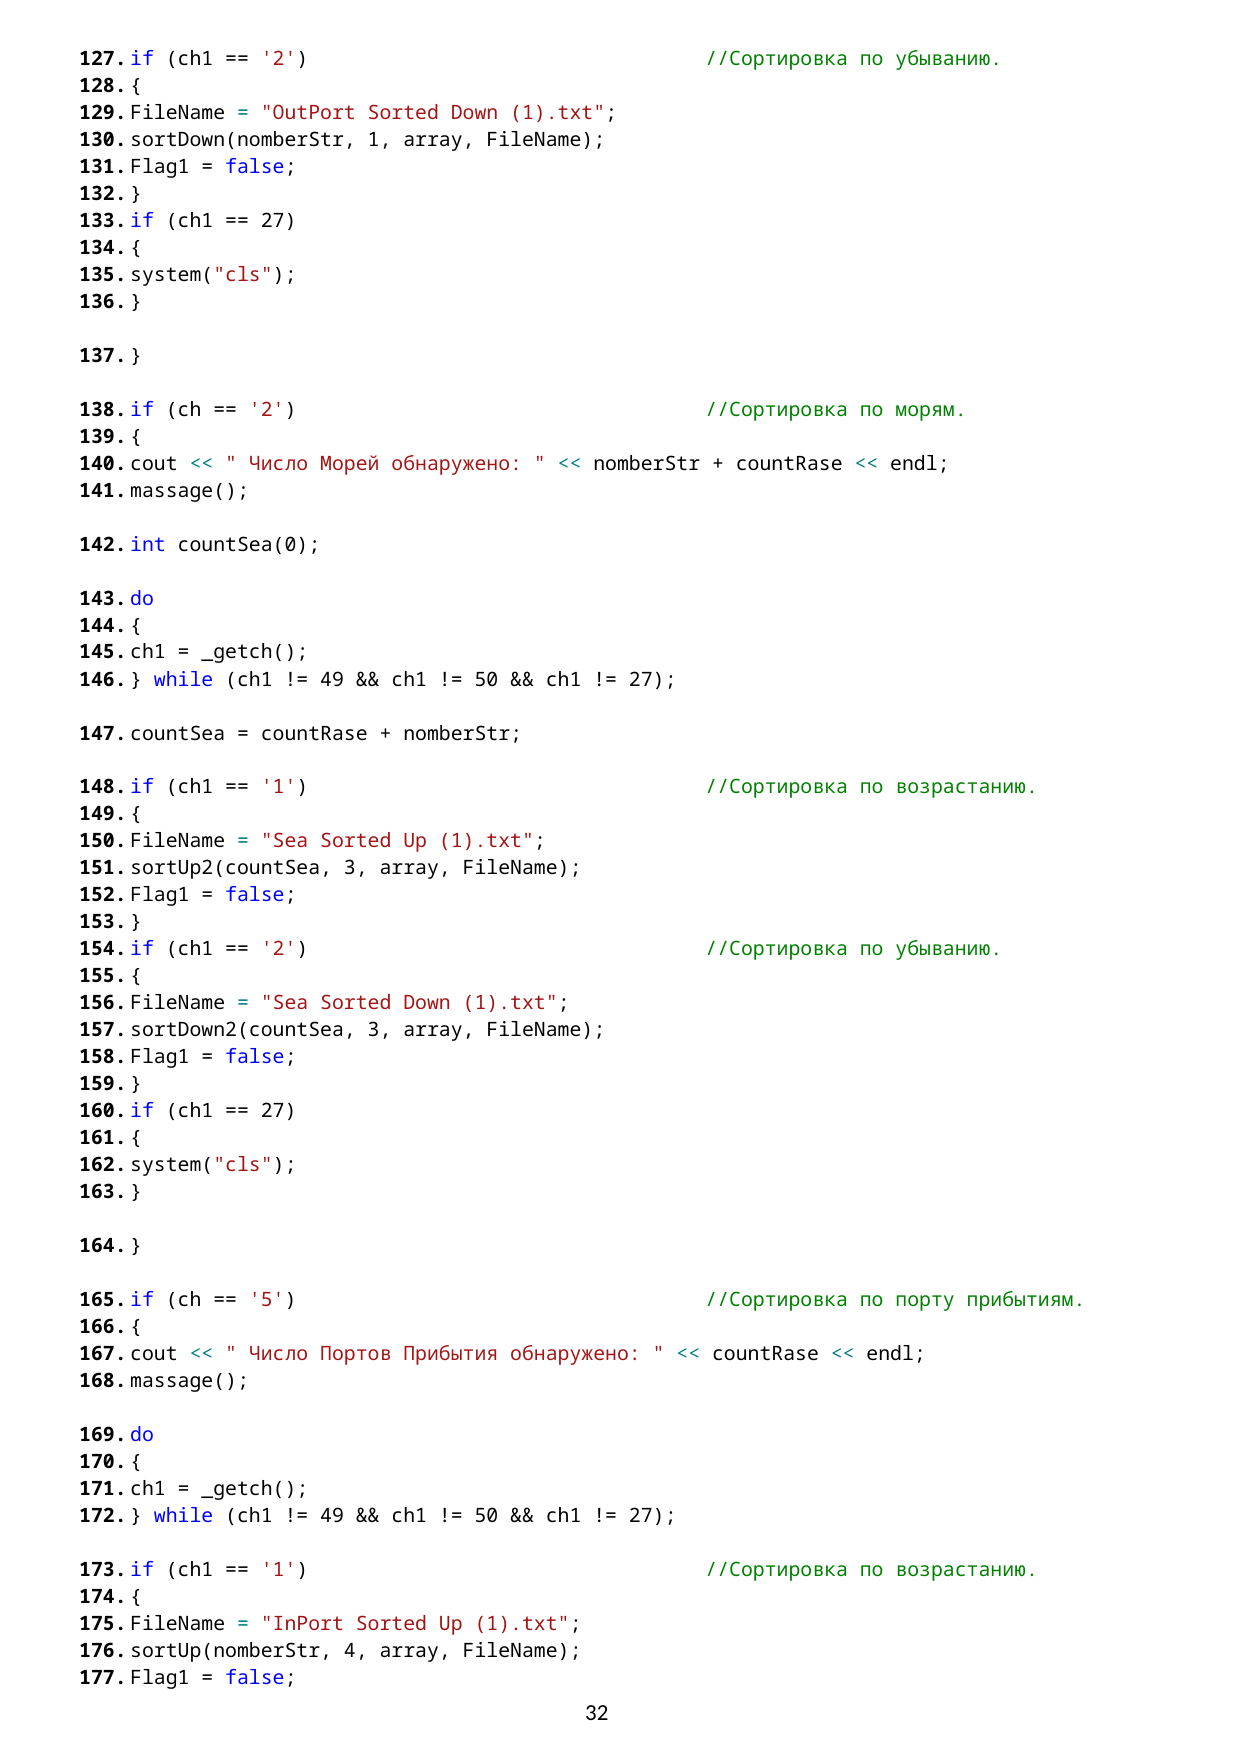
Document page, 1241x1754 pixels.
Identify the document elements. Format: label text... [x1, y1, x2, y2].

list FileName = "Sea Sorted Up (1).txt"; [79, 827, 1152, 854]
list int countSea(0); [79, 530, 1152, 557]
list if (ch1 == 27) [79, 1096, 1152, 1123]
list } while (ch1 != 49 && ch1 != 50 && ch1 != 27); [79, 1501, 1152, 1528]
list system("cls"); [79, 1150, 1152, 1177]
list { [79, 800, 1152, 827]
list Flag1 = false; [79, 881, 1152, 908]
list if (ch == '5') //Сортировка по порту прибытиям. [79, 1285, 1152, 1312]
list if (ch1 == '2') //Сортировка по убыванию. [79, 44, 1152, 71]
list } [79, 1177, 1152, 1204]
list { [79, 611, 1152, 638]
list if (ch == '2') //Сортировка по морям. [79, 395, 1152, 422]
list { [79, 1447, 1152, 1474]
list do [79, 1420, 1152, 1447]
list } [79, 1231, 1152, 1258]
list FileName = "InPort Sorted Up (1).txt"; [79, 1609, 1152, 1636]
list if (ch1 == 27) [79, 206, 1152, 233]
list ch1 = _getch(); [79, 1474, 1152, 1501]
list ch1 = _getch(); [79, 638, 1152, 665]
list if (ch1 == '2') //Сортировка по убыванию. [79, 934, 1152, 962]
list sortDown(nomberStr, 1, array, FileName); [79, 125, 1152, 152]
list cout << " Число Морей обнаружено: " << nomberStr + countRase << endl; [79, 449, 1152, 476]
list } [79, 179, 1152, 206]
list { [79, 1582, 1152, 1609]
list do [79, 584, 1152, 611]
list } [79, 341, 1152, 368]
list massage(); [79, 1366, 1152, 1393]
list Flag1 = false; [79, 1663, 1152, 1690]
list system("cls"); [79, 260, 1152, 287]
list } while (ch1 != 49 && ch1 != 50 && ch1 != 27); [79, 665, 1152, 692]
list Flag1 = false; [79, 1042, 1152, 1069]
list { [79, 233, 1152, 260]
list { [79, 962, 1152, 988]
list countSea = countRase + nomberStr; [79, 719, 1152, 746]
list } [79, 908, 1152, 934]
list { [79, 1312, 1152, 1339]
list { [79, 71, 1152, 98]
list { [79, 1123, 1152, 1150]
list if (ch1 == '1') //Сортировка по возрастанию. [79, 773, 1152, 800]
list FileName = "Sea Sorted Down (1).txt"; [79, 988, 1152, 1016]
list } [79, 1069, 1152, 1096]
list massage(); [79, 476, 1152, 503]
list sortDown2(countSea, 3, array, FileName); [79, 1016, 1152, 1042]
list cout << " Число Портов Прибытия обнаружено: " << countRase << endl; [79, 1339, 1152, 1366]
list sortUp2(countSea, 3, array, FileName); [79, 854, 1152, 881]
list } [79, 287, 1152, 314]
list sortUp(nomberStr, 4, array, FileName); [79, 1636, 1152, 1663]
list if (ch1 == '1') //Сортировка по возрастанию. [79, 1555, 1152, 1582]
list FileName = "OutPort Sorted Down (1).txt"; [79, 98, 1152, 125]
list { [79, 422, 1152, 449]
list Flag1 = false; [79, 152, 1152, 179]
